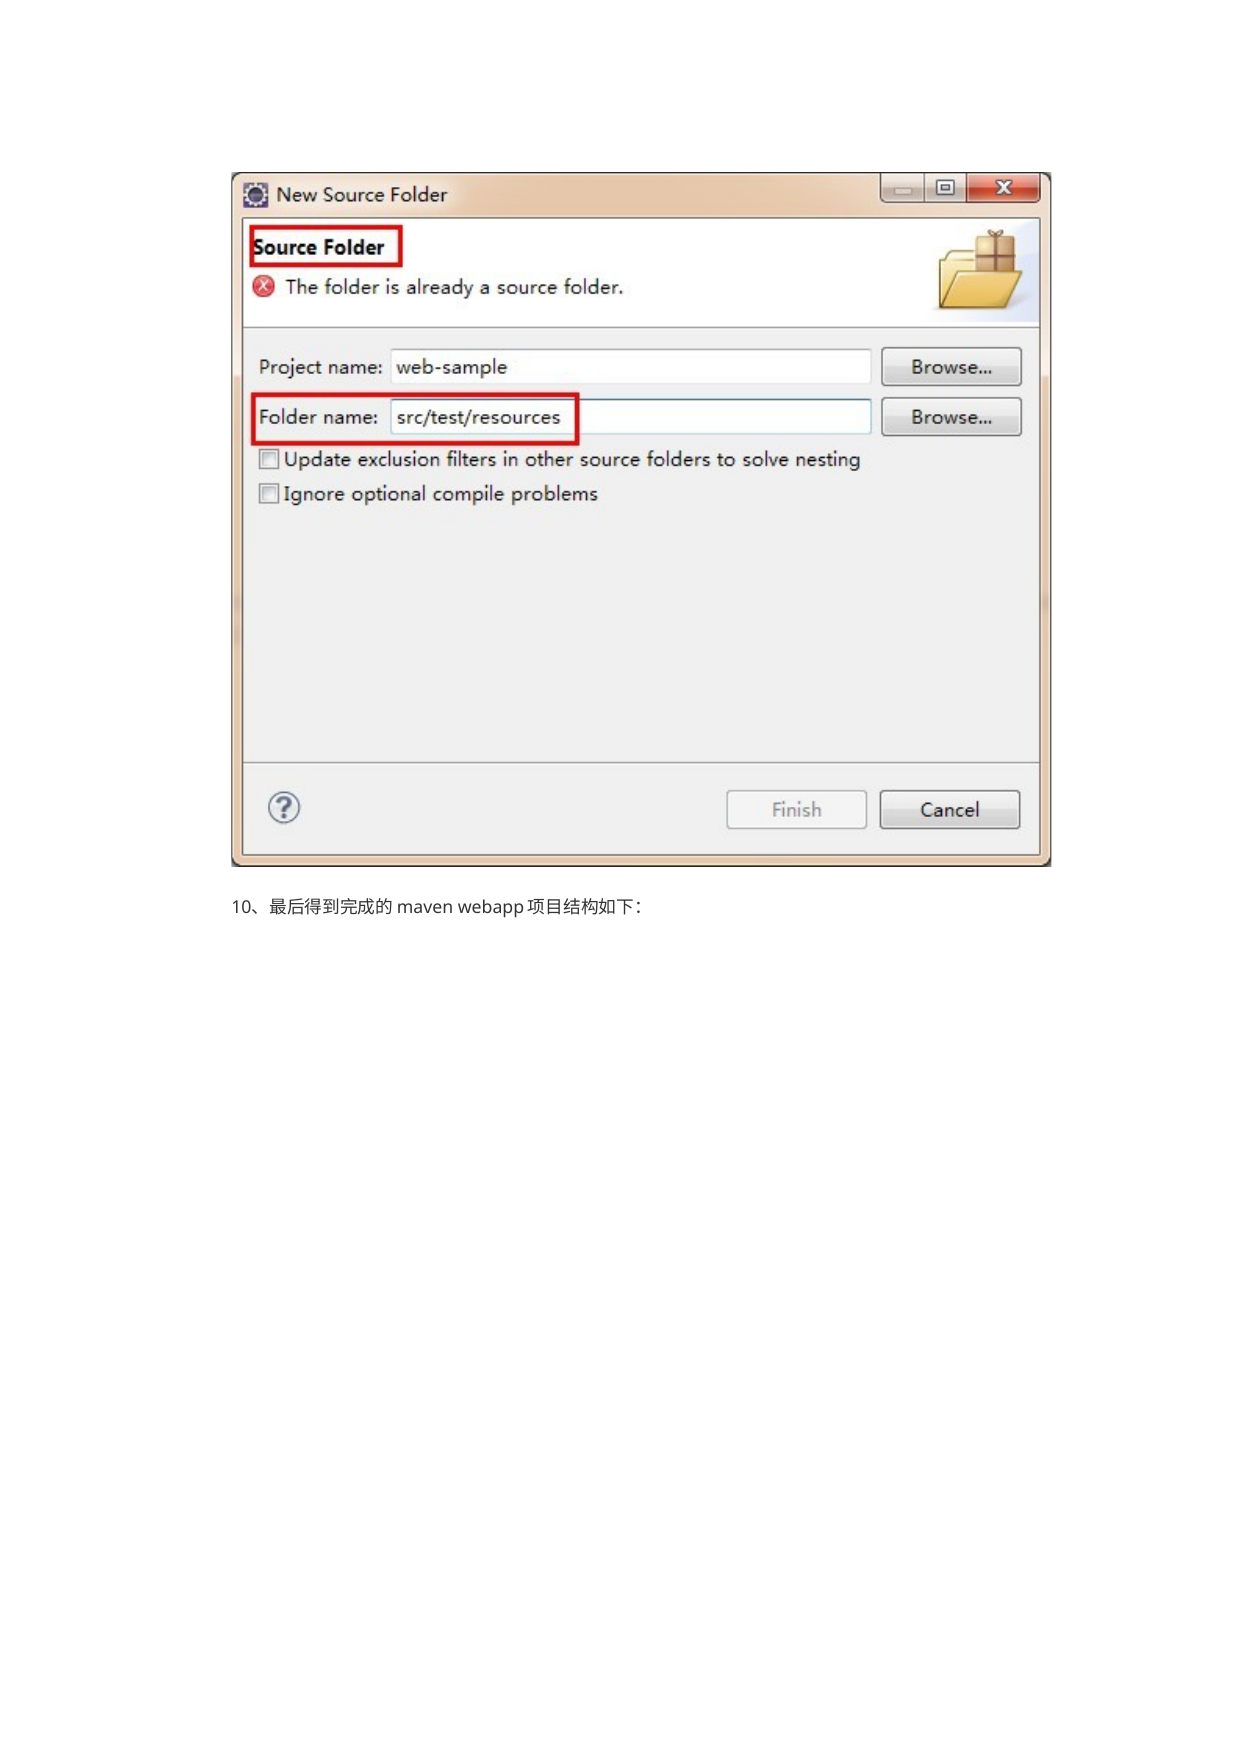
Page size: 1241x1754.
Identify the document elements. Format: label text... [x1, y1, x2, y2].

picture [231, 172, 1052, 867]
text 10、最后得到完成的maven webapp项目结构如下： [231, 889, 1053, 922]
